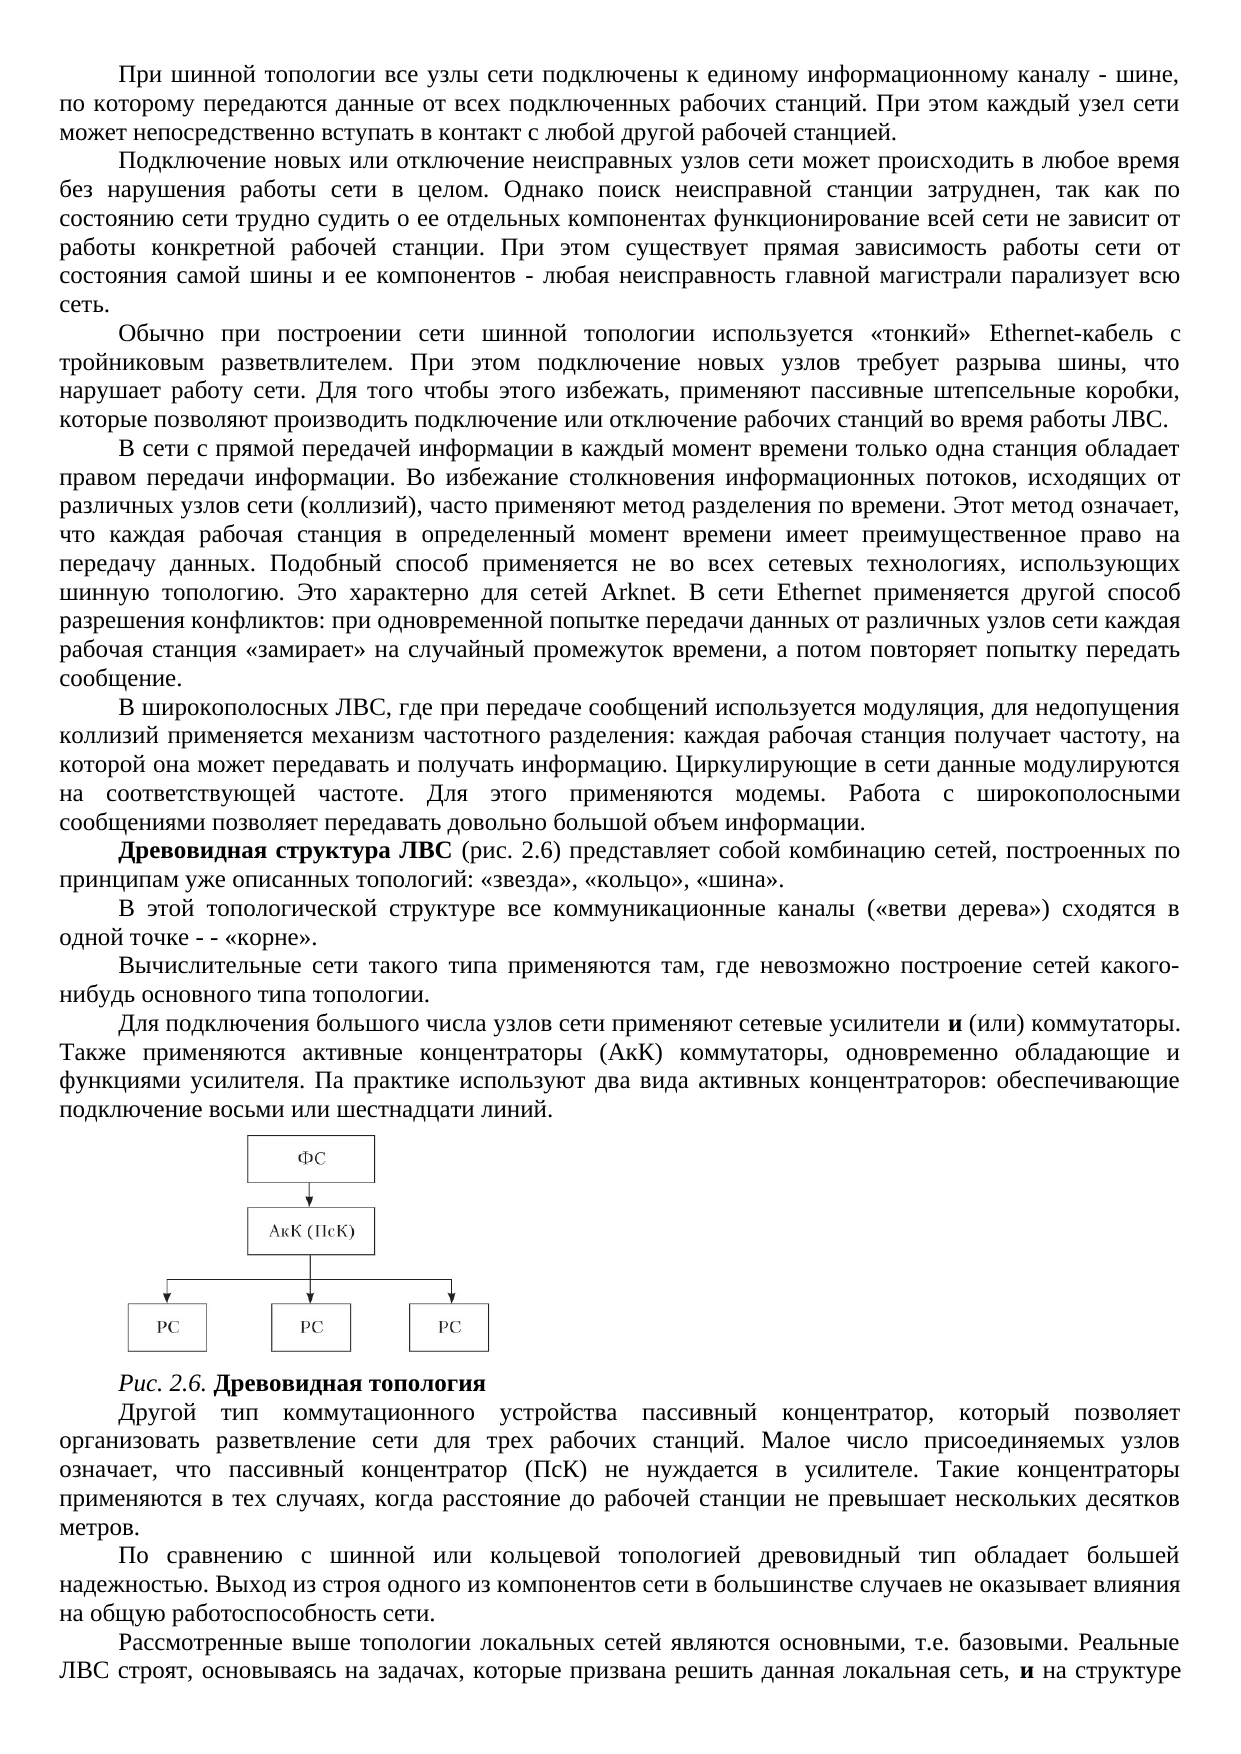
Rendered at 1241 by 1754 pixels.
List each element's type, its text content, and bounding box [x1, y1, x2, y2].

text Подключение новых или отключение неисправных узлов сети может происходить в любое время без нарушения работы сети в целом. Однако поиск неисправной станции затруднен, так как по состоянию сети трудно судить о ее отдельных компонентах функционирование всей сети не зависит от работы конкретной рабочей станции. При этом существует прямая зависимость работы сети от состояния самой шины и ее компонентов - любая неисправность главной магистрали парализует всю сеть. [59, 145, 1181, 318]
text В этой топологической структуре все коммуникационные каналы («ветви дерева») сходятся в одной точке - - «корне». [59, 893, 1181, 950]
text Другой тип коммутационного устройства пассивный концентратор, который позволяет организовать разветвление сети для трех рабочих станций. Малое число присоединяемых узлов означает, что пассивный концентратор (ПсК) не нуждается в усилителе. Такие концентраторы применяются в тех случаях, когда расстояние до рабочей станции не превышает нескольких десятков метров. [59, 1397, 1181, 1541]
text По сравнению с шинной или кольцевой топологией древовидный тип обладает большей надежностью. Выход из строя одного из компонентов сети в большинстве случаев не оказывает влияния на общую работоспособность сети. [59, 1541, 1181, 1627]
text Обычно при построении сети шинной топологии используется «тонкий» Ethernet-кабель с тройниковым разветвлителем. При этом подключение новых узлов требует разрыва шины, что нарушает работу сети. Для того чтобы этого избежать, применяют пассивные штепсельные коробки, которые позволяют производить подключение или отключение рабочих станций во время работы ЛВС. [59, 318, 1181, 433]
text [59, 1627, 1181, 1684]
text Древовидная структура ЛВС (рис. 2.6) представляет собой комбинацию сетей, построенных по принципам уже описанных топологий: «звезда», «кольцо», «шина». [59, 835, 1181, 893]
text В широкополосных ЛВС, где при передаче сообщений используется модуляция, для недопущения коллизий применяется механизм частотного разделения: каждая рабочая станция получает частоту, на которой она может передавать и получать информацию. Циркулирующие в сети данные модулируются на соответствующей частоте. Для этого применяются модемы. Работа с широкополосными сообщениями позволяет передавать довольно большой объем информации. [59, 692, 1181, 835]
text Рис. 2.6. Древовидная топология [59, 1368, 1181, 1397]
text В сети с прямой передачей информации в каждый момент времени только одна станция обладает правом передачи информации. Во избежание столкновения информационных потоков, исходящих от различных узлов сети (коллизий), часто применяют метод разделения по времени. Этот метод означает, что каждая рабочая станция в определенный момент времени имеет преимущественное право на передачу данных. Подобный способ применяется не во всех сетевых технологиях, использующих шинную топологию. Это характерно для сетей Arknet. В сети Ethernet применяется другой способ разрешения конфликтов: при одновременной попытке передачи данных от различных узлов сети каждая рабочая станция «замирает» на случайный промежуток времени, а потом повторяет попытку передать сообщение. [59, 433, 1181, 692]
text Для подключения большого числа узлов сети применяют сетевые усилители и (или) коммутаторы. Также применяются активные концентраторы (АкК) коммутаторы, одновременно обладающие и функциями усилителя. Па практике используют два вида активных концентраторов: обеспечивающие подключение восьми или шестнадцати линий. [59, 1008, 1181, 1123]
text При шинной топологии все узлы сети подключены к единому информационному каналу - шине, по которому передаются данные от всех подключенных рабочих станций. При этом каждый узел сети может непосредственно вступать в контакт с любой другой рабочей станцией. [59, 59, 1181, 145]
text Вычислительные сети такого типа применяются там, где невозможно построение сетей какого-нибудь основного типа топологии. [59, 950, 1181, 1008]
picture [118, 1122, 500, 1368]
